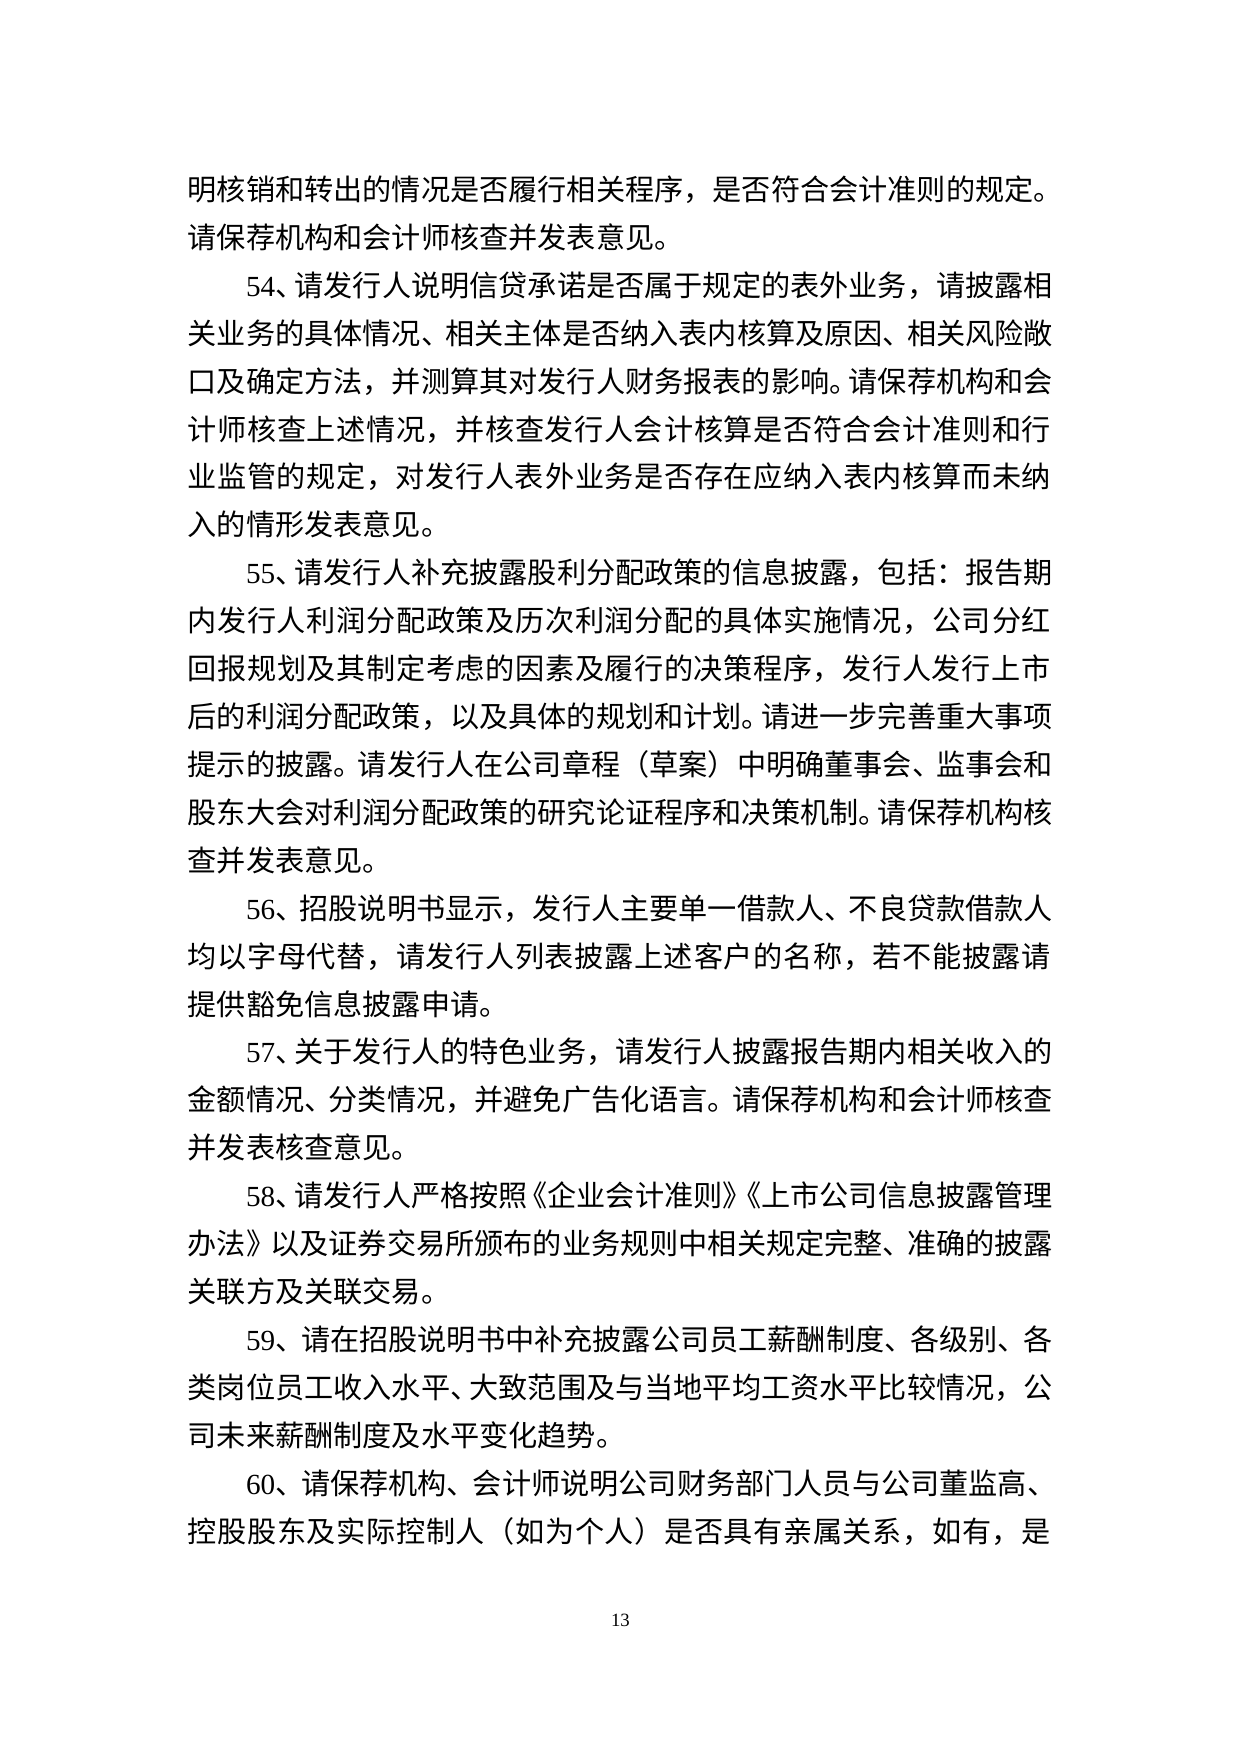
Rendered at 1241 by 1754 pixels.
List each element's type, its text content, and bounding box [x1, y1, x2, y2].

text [187, 162, 1053, 210]
text 57、关于发行人的特色业务，请发行人披露报告期内相关收入的金额情况、分类情况，并避免广告化语言。请保荐机构和会计师核查并发表核查意见。 [187, 1312, 1053, 1456]
text 56、招股说明书显示，发行人主要单一借款人、不良贷款借款人均以字母代替，请发行人列表披露上述客户的名称，若不能披露请提供豁免信息披露申请。 [187, 1168, 1053, 1312]
text 53、请发行人披露子设立以来的不良贷款处置情况，包括但不限于不良贷款的形成时间、具体类别、账面原值、五级分类情况、贷款减值准备计提情况、受让方、转让价格、相关款项的流入情况，说明处置结果与处置前的减值情况是否存在重大差异，及相关会计处理情况；并说明是否处置给关联方，若是，请披露最终处置情况。另请说明核销和转出的情况是否履行相关程序，是否符合会计准则的规定。请保荐机构和会计师核查并发表意见。 [187, 210, 1053, 545]
text 55、请发行人补充披露股利分配政策的信息披露，包括：报告期内发行人利润分配政策及历次利润分配的具体实施情况，公司分红回报规划及其制定考虑的因素及履行的决策程序，发行人发行上市后的利润分配政策，以及具体的规划和计划。请进一步完善重大事项提示的披露。请发行人在公司章程（草案）中明确董事会、监事会和股东大会对利润分配政策的研究论证程序和决策机制。请保荐机构核查并发表意见。 [187, 833, 1053, 1168]
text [187, 1456, 1053, 1552]
text 54、请发行人说明信贷承诺是否属于规定的表外业务，请披露相关业务的具体情况、相关主体是否纳入表内核算及原因、相关风险敞口及确定方法，并测算其对发行人财务报表的影响。请保荐机构和会计师核查上述情况，并核查发行人会计核算是否符合会计准则和行业监管的规定，对发行人表外业务是否存在应纳入表内核算而未纳入的情形发表意见。 [187, 545, 1053, 833]
